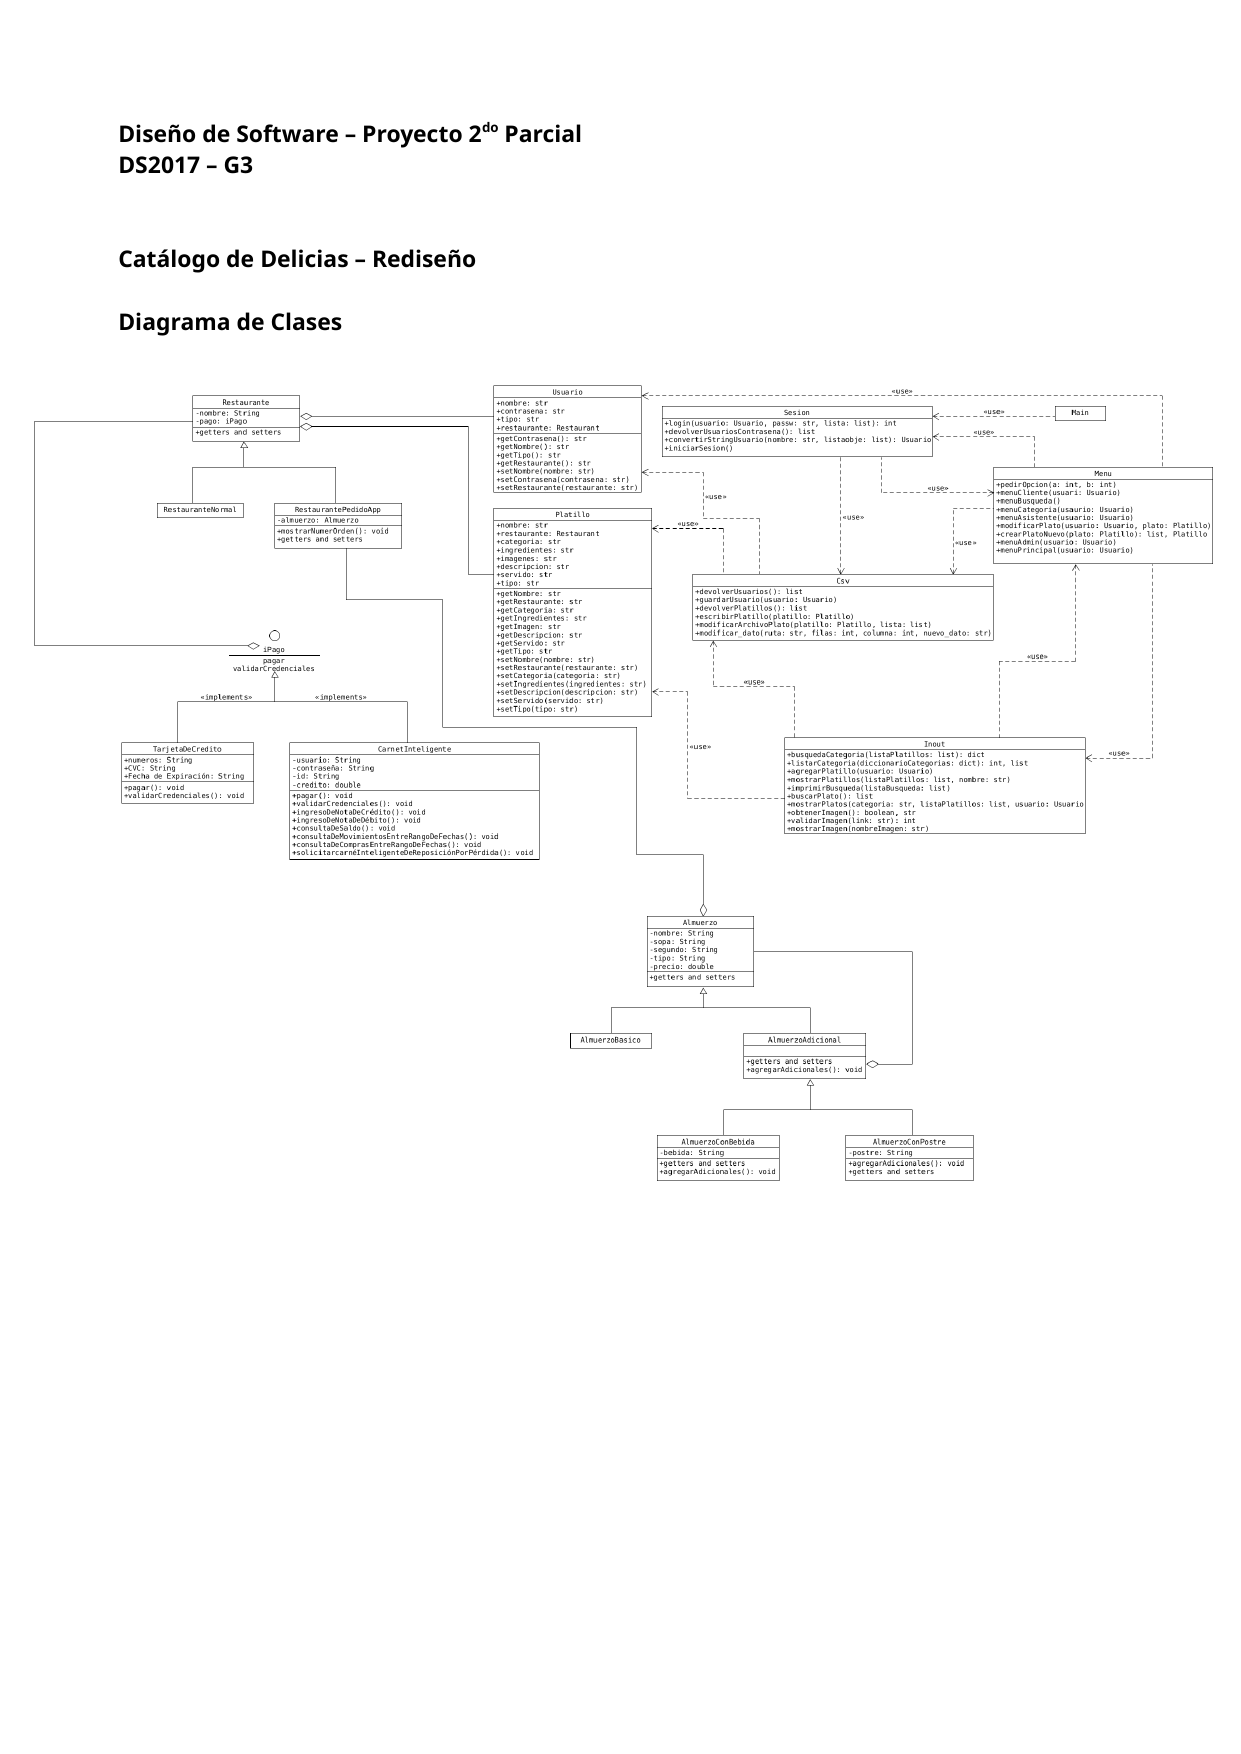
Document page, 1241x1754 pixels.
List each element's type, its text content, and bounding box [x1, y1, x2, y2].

text Catálogo de Delicias – Rediseño [118, 243, 1122, 274]
text Diseño de Software – Proyecto 2do Parcial [118, 118, 1122, 149]
text Diagrama de Clases [118, 306, 1122, 337]
picture [19, 375, 1223, 1191]
text DS2017 – G3 [118, 149, 1122, 181]
